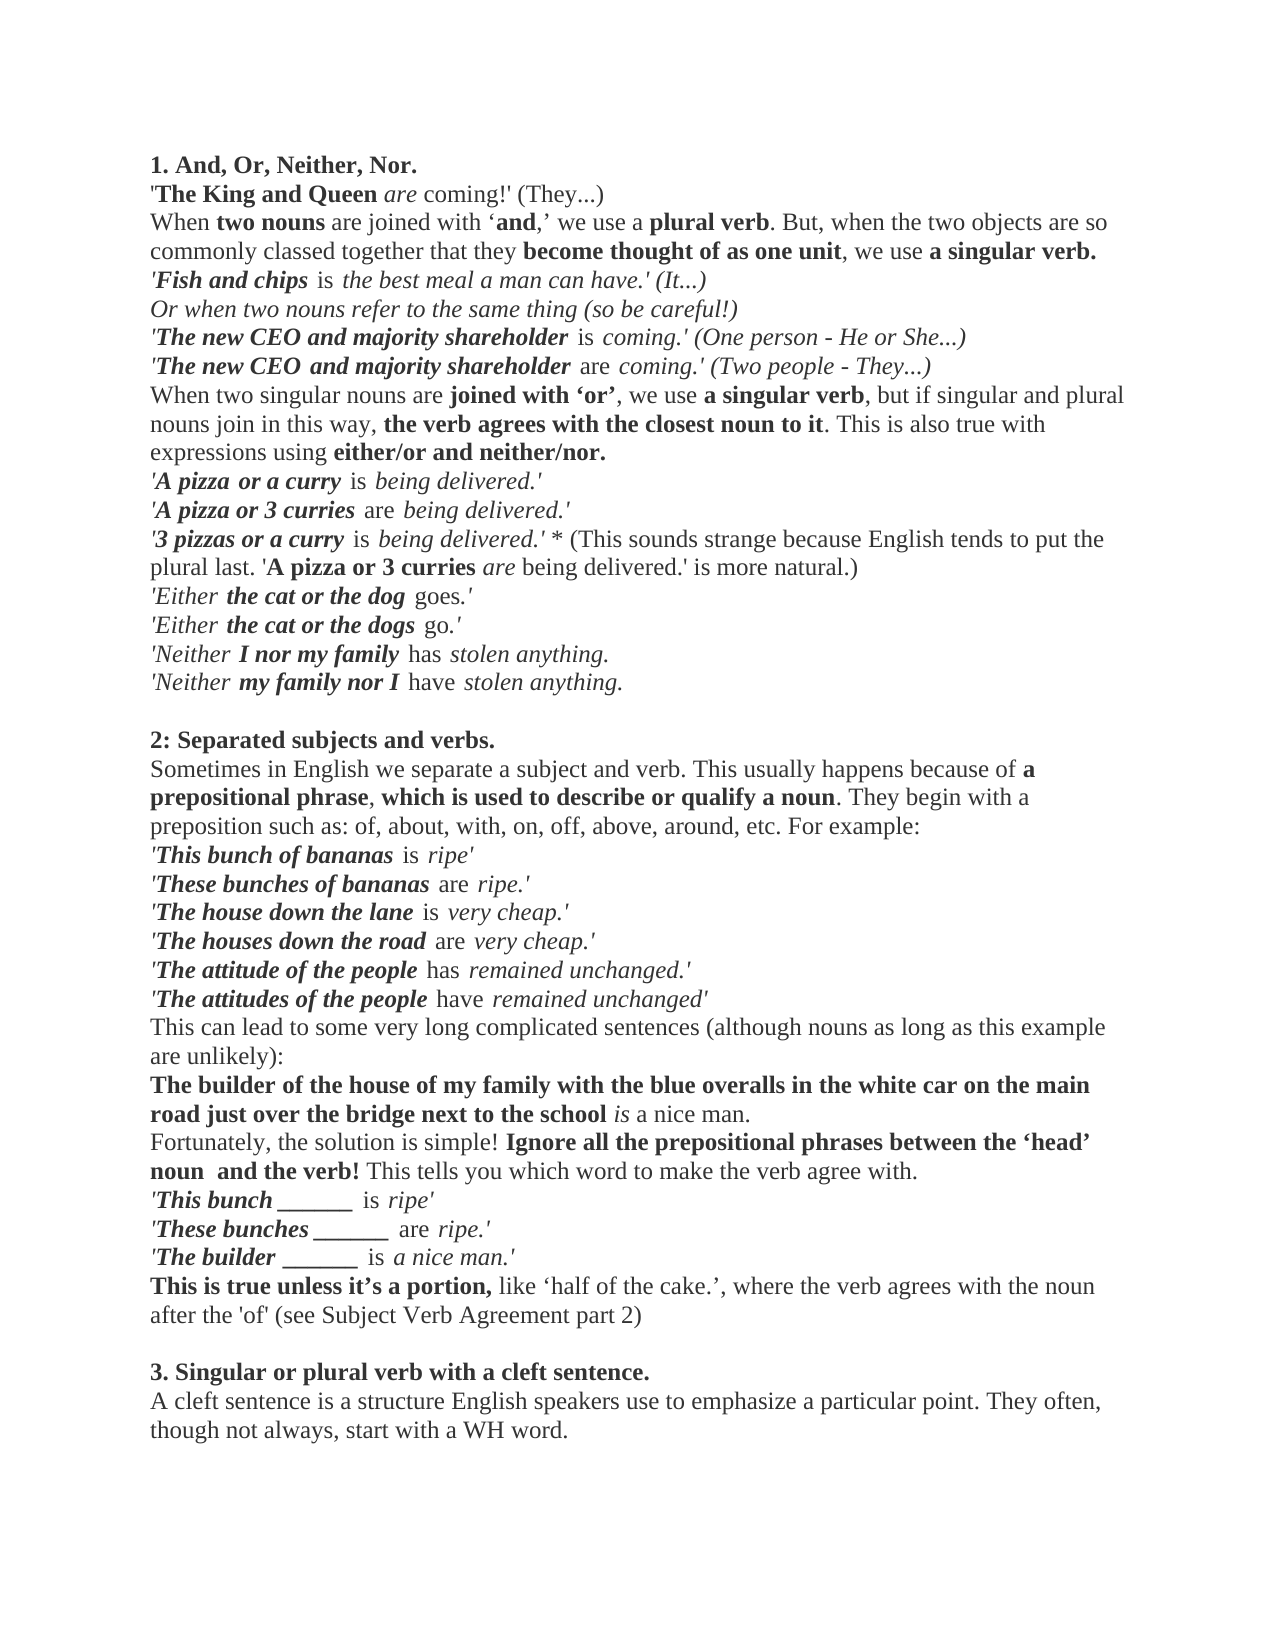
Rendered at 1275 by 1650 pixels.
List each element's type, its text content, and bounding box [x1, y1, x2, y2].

text This can lead to some very long complicated sentences (although nouns as long as this example are unlikely): [150, 1012, 1125, 1070]
text A cleft sentence is a structure English speakers use to emphasize a particular point. They often, though not always, start with a WH word. [150, 1386, 1125, 1444]
text 'This bunch ______ is ripe' 'These bunches ______ are ripe.' 'The builder ______ is a nice man.' [150, 1185, 1125, 1271]
text 'The new CEO and majority shareholder is coming.' (One person - He or She...) 'The new CEO and majority shareholder are coming.' (Two people - They...) [150, 322, 1125, 380]
text Or when two nouns refer to the same thing (so be careful!) [150, 294, 1125, 322]
text 1. And, Or, Neither, Nor. [150, 150, 1125, 179]
text 3. Singular or plural verb with a cleft sentence. [150, 1357, 1125, 1386]
text Fortunately, the solution is simple! Ignore all the prepositional phrases between the ‘head’ noun and the verb! This tells you which word to make the verb agree with. [150, 1127, 1125, 1185]
text When two singular nouns are joined with ‘or’, we use a singular verb, but if singular and plural nouns join in this way, the verb agrees with the closest noun to it. This is also true with expressions using either/or and neither/nor. [150, 380, 1125, 466]
text Sometimes in English we separate a subject and verb. This usually happens because of a prepositional phrase, which is used to describe or qualify a noun. They begin with a preposition such as: of, about, with, on, off, above, around, etc. For example: [150, 754, 1125, 840]
text 'This bunch of bananas is ripe' 'These bunches of bananas are ripe.' 'The house down the lane is very cheap.' 'The houses down the road are very cheap.' 'The attitude of the people has remained unchanged.' 'The attitudes of the people have remained unchanged' [150, 840, 1125, 1012]
text 'Either the cat or the dog goes.' 'Either the cat or the dogs go.' 'Neither I nor my family has stolen anything. 'Neither my family nor I have stolen anything. [150, 581, 1125, 696]
text When two nouns are joined with ‘and,’ we use a plural verb. But, when the two objects are so commonly classed together that they become thought of as one unit, we use a singular verb. [150, 207, 1125, 265]
text 'The King and Queen are coming!' (They...) [150, 179, 1125, 207]
text The builder of the house of my family with the blue overalls in the white car on the main road just over the bridge next to the school is a nice man. [150, 1070, 1125, 1127]
text This is true unless it’s a portion, like ‘half of the cake.’, where the verb agrees with the noun after the 'of' (see Subject Verb Agreement part 2) [150, 1271, 1125, 1329]
text 2: Separated subjects and verbs. [150, 725, 1125, 754]
text 'A pizza or a curry is being delivered.' 'A pizza or 3 curries are being delivered.' '3 pizzas or a curry is being delivered.' * (This sounds strange because English tends to put the plural last. 'A pizza or 3 curries are being delivered.' is more natural.) [150, 466, 1125, 581]
text 'Fish and chips is the best meal a man can have.' (It...) [150, 265, 1125, 294]
